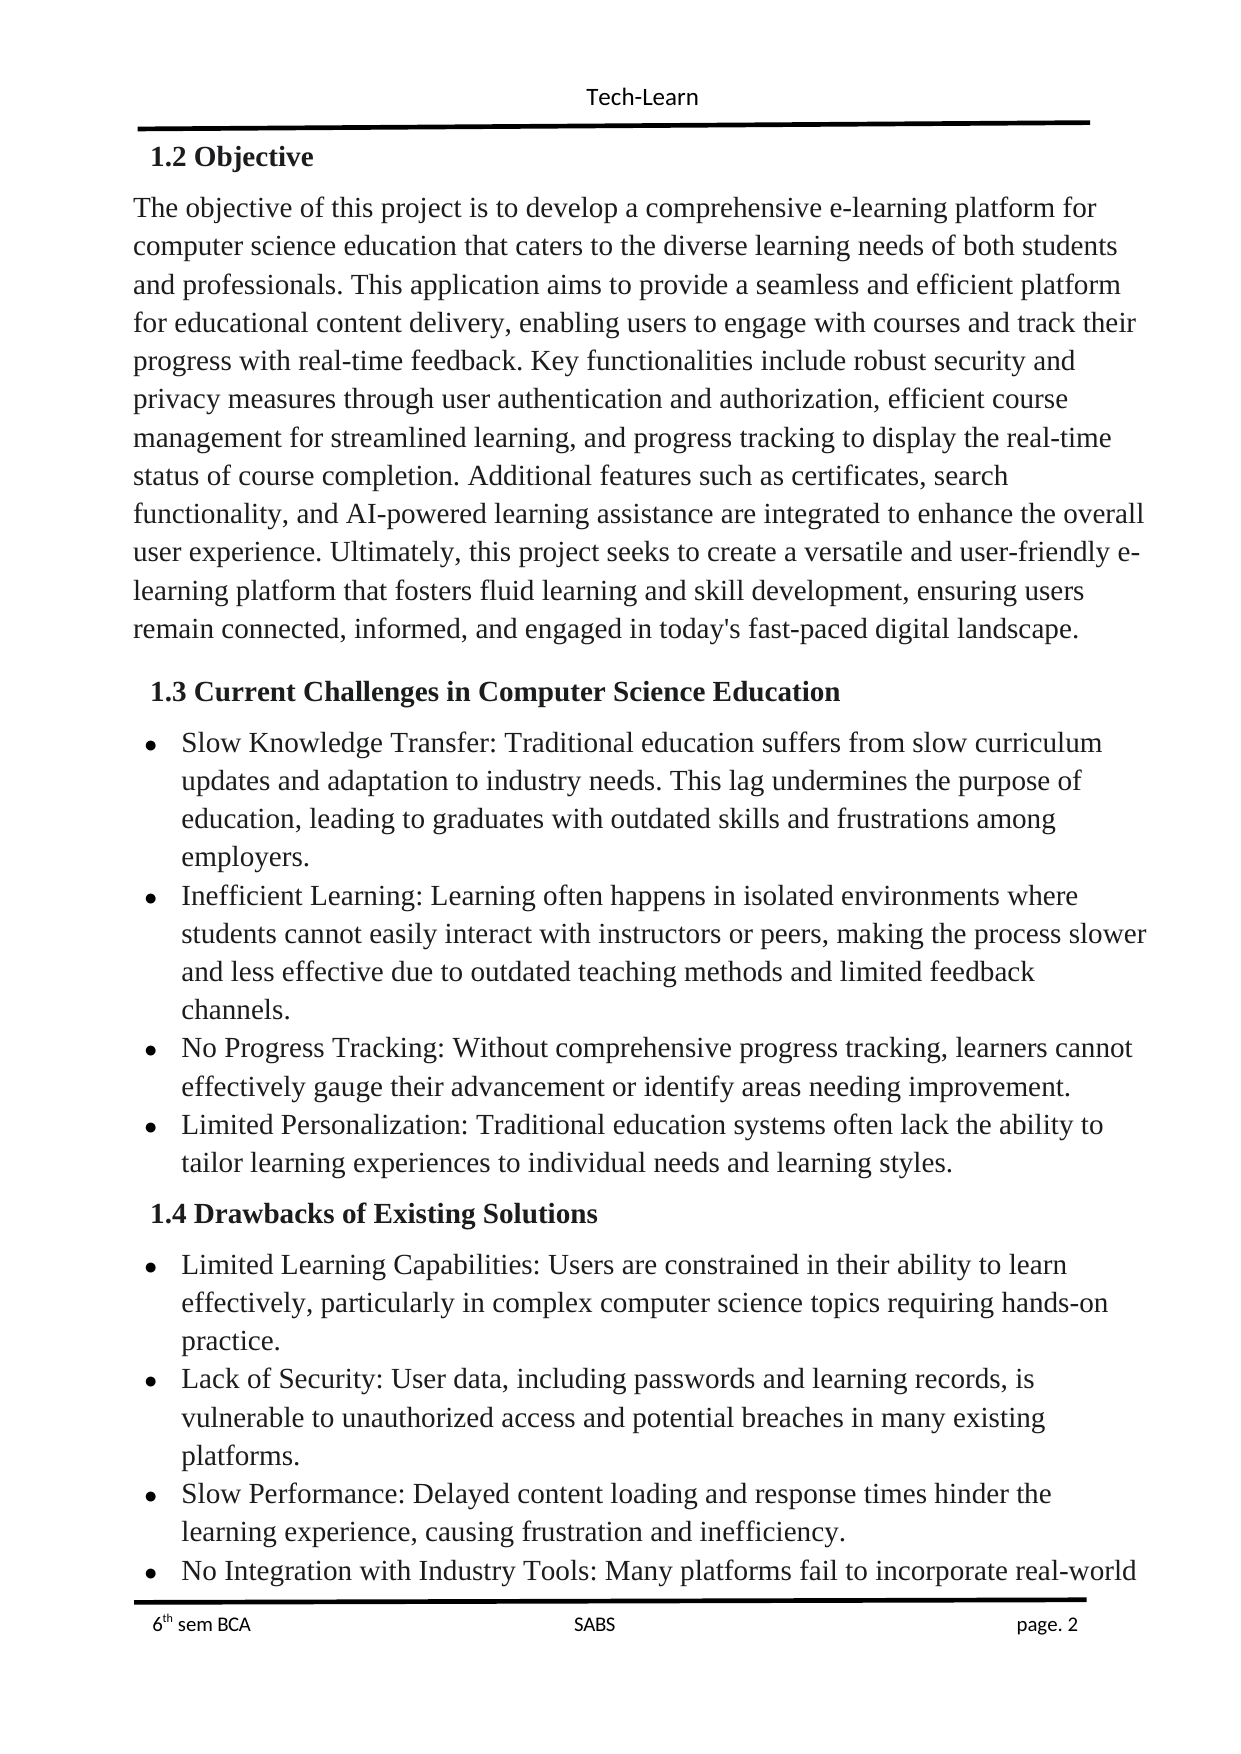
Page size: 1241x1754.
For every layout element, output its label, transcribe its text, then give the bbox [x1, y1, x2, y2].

list Limited Learning Capabilities: Users are constrained in their ability to learn effectively, particularly in complex computer science topics requiring hands-on practice. [144, 1247, 1152, 1357]
list Lack of Security: User data, including passwords and learning records, is vulnerable to unauthorized access and potential breaches in many existing platforms. [144, 1361, 1152, 1471]
list Slow Performance: Delayed content loading and response times hinder the learning experience, causing frustration and inefficiency. [144, 1476, 1152, 1548]
subtitle 1.2 Objective [150, 139, 1152, 173]
subtitle 1.3 Current Challenges in Computer Science Education [150, 674, 1152, 708]
list Slow Knowledge Transfer: Traditional education suffers from slow curriculum updates and adaptation to industry needs. This lag undermines the purpose of education, leading to graduates with outdated skills and frustrations among employers. [144, 725, 1152, 873]
list Limited Personalization: Traditional education systems often lack the ability to tailor learning experiences to individual needs and learning styles. [144, 1107, 1152, 1179]
list No Progress Tracking: Without comprehensive progress tracking, learners cannot effectively gauge their advancement or identify areas needing improvement. [144, 1031, 1152, 1102]
text The objective of this project is to develop a comprehensive e-learning platform for computer science education that caters to the diverse learning needs of both students and professionals. This application aims to provide a seamless and efficient platform for educational content delivery, enabling users to engage with courses and track their progress with real-time feedback. Key functionalities include robust security and privacy measures through user authentication and authorization, efficient course management for streamlined learning, and progress tracking to display the real-time status of course completion. Additional features such as certificates, search functionality, and AI-powered learning assistance are integrated to enhance the overall user experience. Ultimately, this project seeks to create a versatile and user-friendly e-learning platform that fosters fluid learning and skill development, ensuring users remain connected, informed, and engaged in today's fast-paced digital landscape. [133, 190, 1152, 644]
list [144, 1553, 1152, 1586]
list Inefficient Learning: Learning often happens in isolated environments where students cannot easily interact with instructors or peers, making the process slower and less effective due to outdated teaching methods and limited feedback channels. [144, 878, 1152, 1026]
subtitle 1.4 Drawbacks of Existing Solutions [150, 1196, 1152, 1229]
